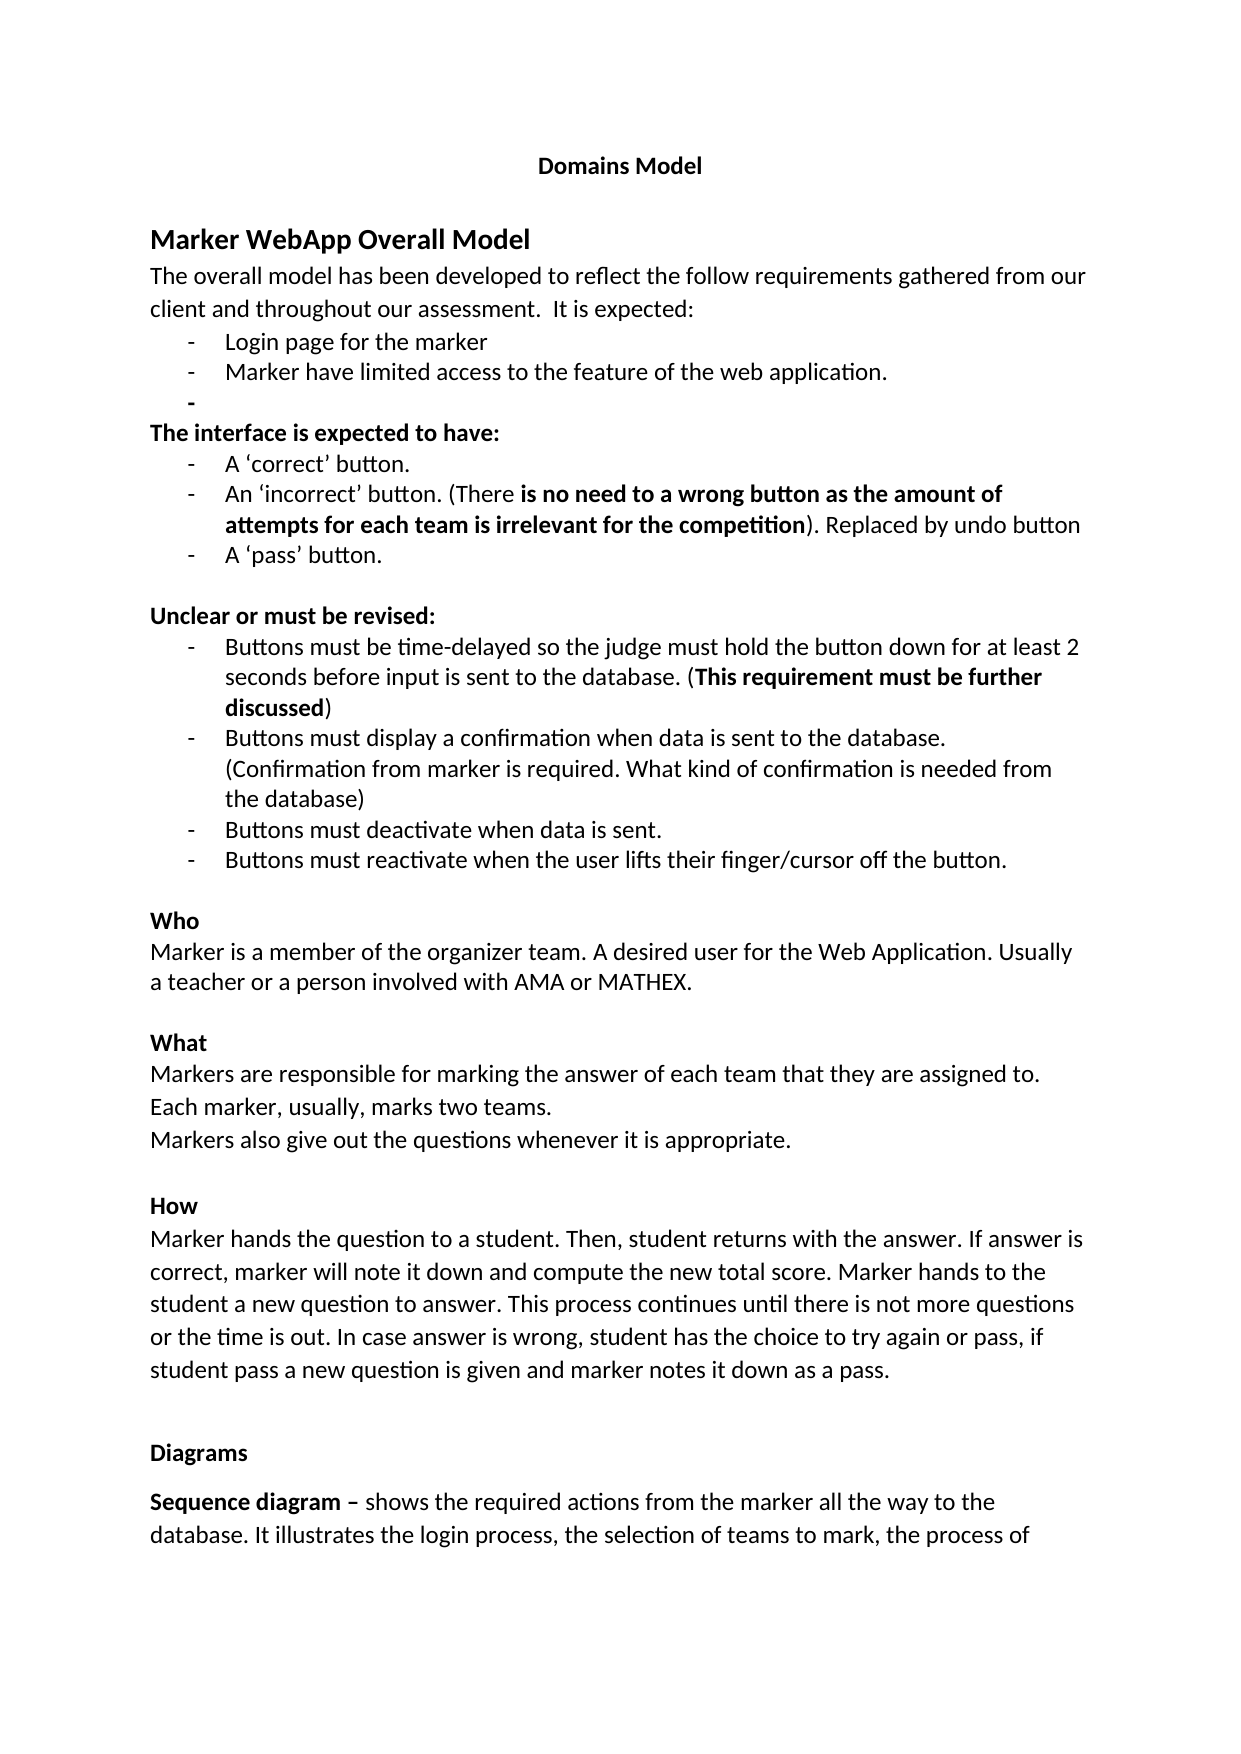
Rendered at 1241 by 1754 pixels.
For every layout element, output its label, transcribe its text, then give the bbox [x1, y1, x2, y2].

list Marker have limited access to the feature of the web application. [187, 356, 1090, 387]
text Marker WebApp Overall Model [150, 221, 1090, 257]
list Login page for the marker [187, 326, 1090, 356]
text Markers are responsible for marking the answer of each team that they are assigned to. Each marker, usually, marks two teams. [150, 1058, 1090, 1122]
text The interface is expected to have: [150, 417, 1090, 448]
text Unclear or must be revised: [150, 600, 1090, 631]
list An ‘incorrect’ button. (There is no need to a wrong button as the amount of attempts for each team is irrelevant for the competition). Replaced by undo button [187, 478, 1090, 539]
list A ‘pass’ button. [187, 539, 1090, 570]
list Marker is a member of the organizer team. A desired user for the Web Application. Usually a teacher or a person involved with AMA or MATHEX. [150, 936, 1090, 997]
list Buttons must be time-delayed so the judge must hold the button down for at least 2 seconds before input is sent to the database. (This requirement must be further discussed) [187, 631, 1090, 722]
text Markers also give out the questions whenever it is appropriate. [150, 1124, 1090, 1154]
list Buttons must display a confirmation when data is sent to the database. (Confirmation from marker is required. What kind of confirmation is needed from the database) [187, 722, 1090, 814]
text How [150, 1190, 1090, 1220]
list Buttons must reactivate when the user lifts their finger/cursor off the button. [187, 844, 1090, 875]
list A ‘correct’ button. [187, 448, 1090, 478]
text Who [150, 906, 1090, 936]
text The overall model has been developed to reflect the follow requirements gathered from our client and throughout our assessment. It is expected: [150, 260, 1090, 323]
text Diagrams [150, 1437, 1090, 1467]
list Buttons must deactivate when data is sent. [187, 814, 1090, 844]
text What [150, 1028, 1090, 1058]
text Domains Model [150, 150, 1090, 181]
